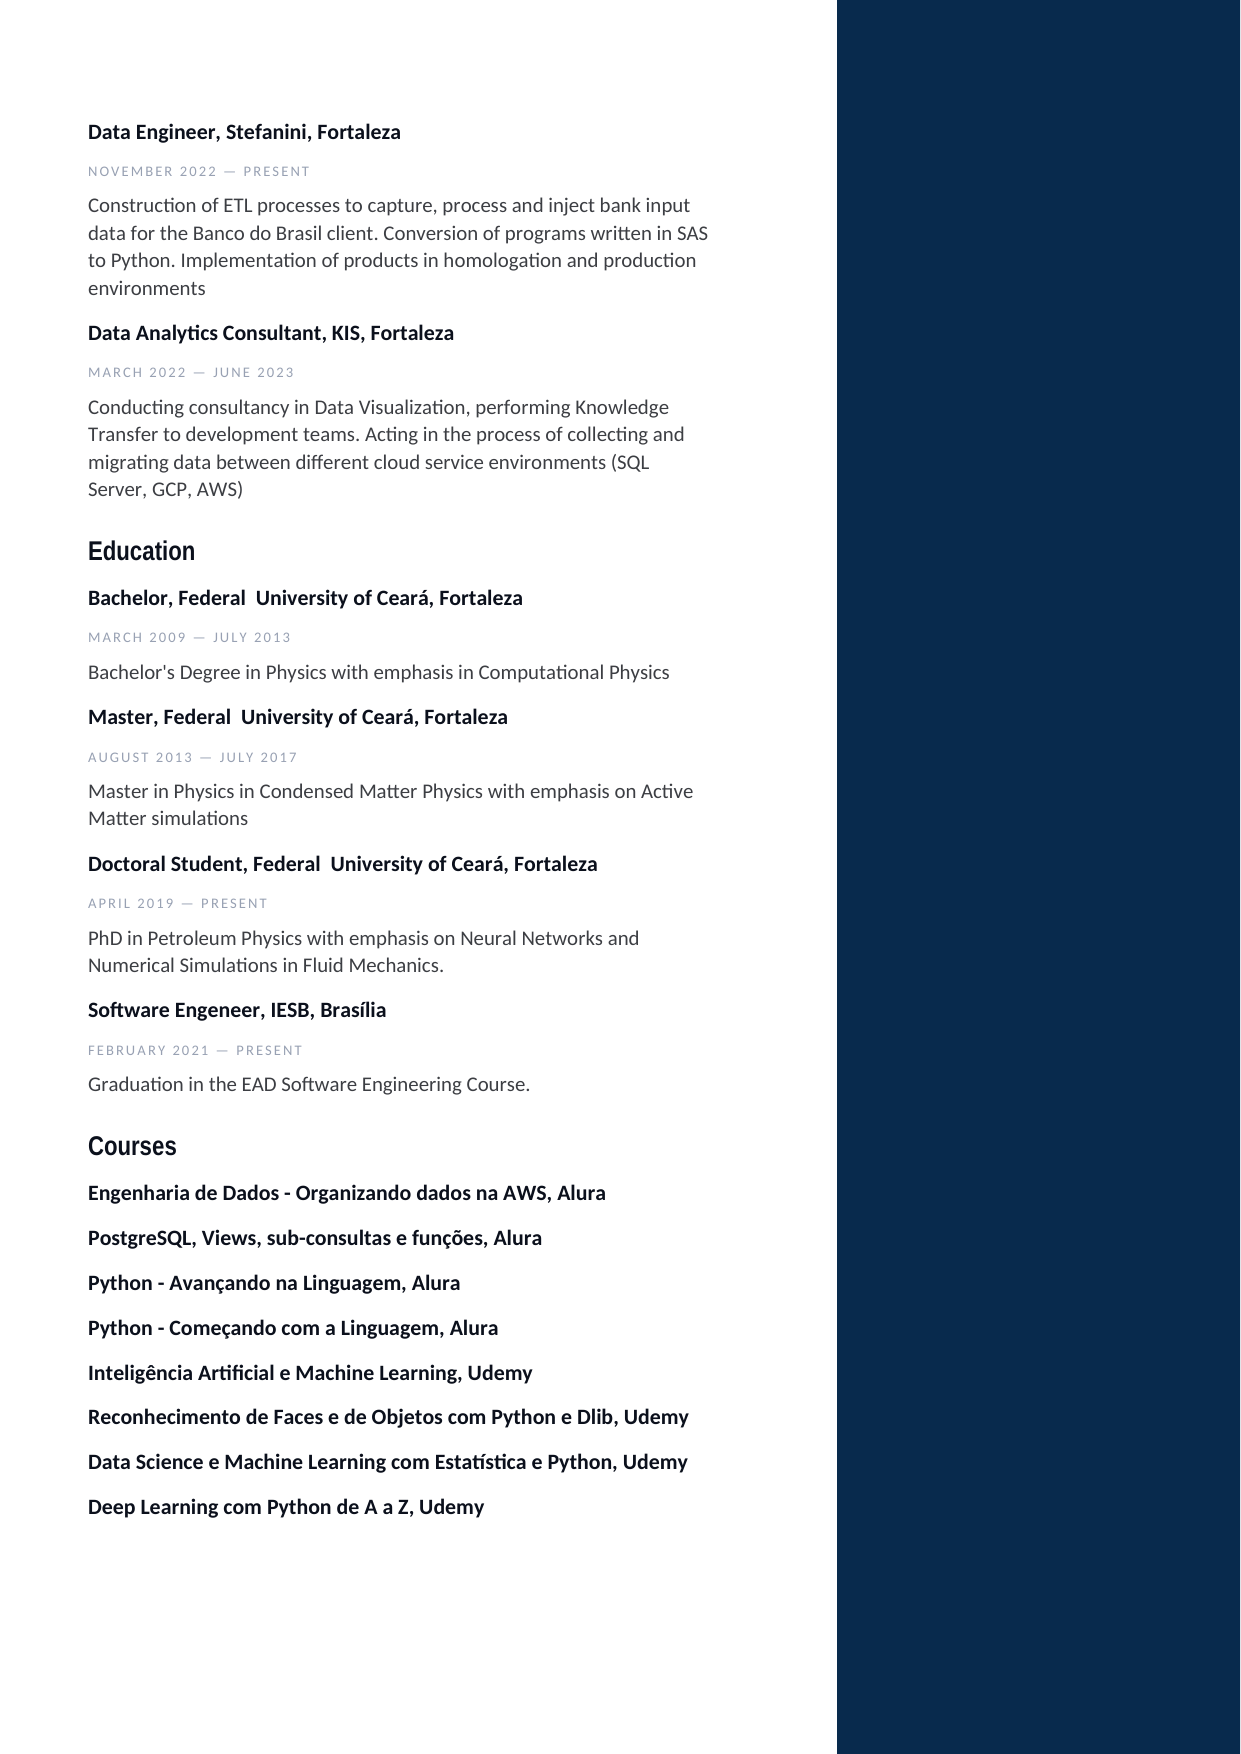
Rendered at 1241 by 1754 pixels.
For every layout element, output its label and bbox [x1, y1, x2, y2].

table_header [88, 99, 805, 1528]
picture [837, 0, 1241, 1754]
table_header [805, 99, 1240, 1528]
